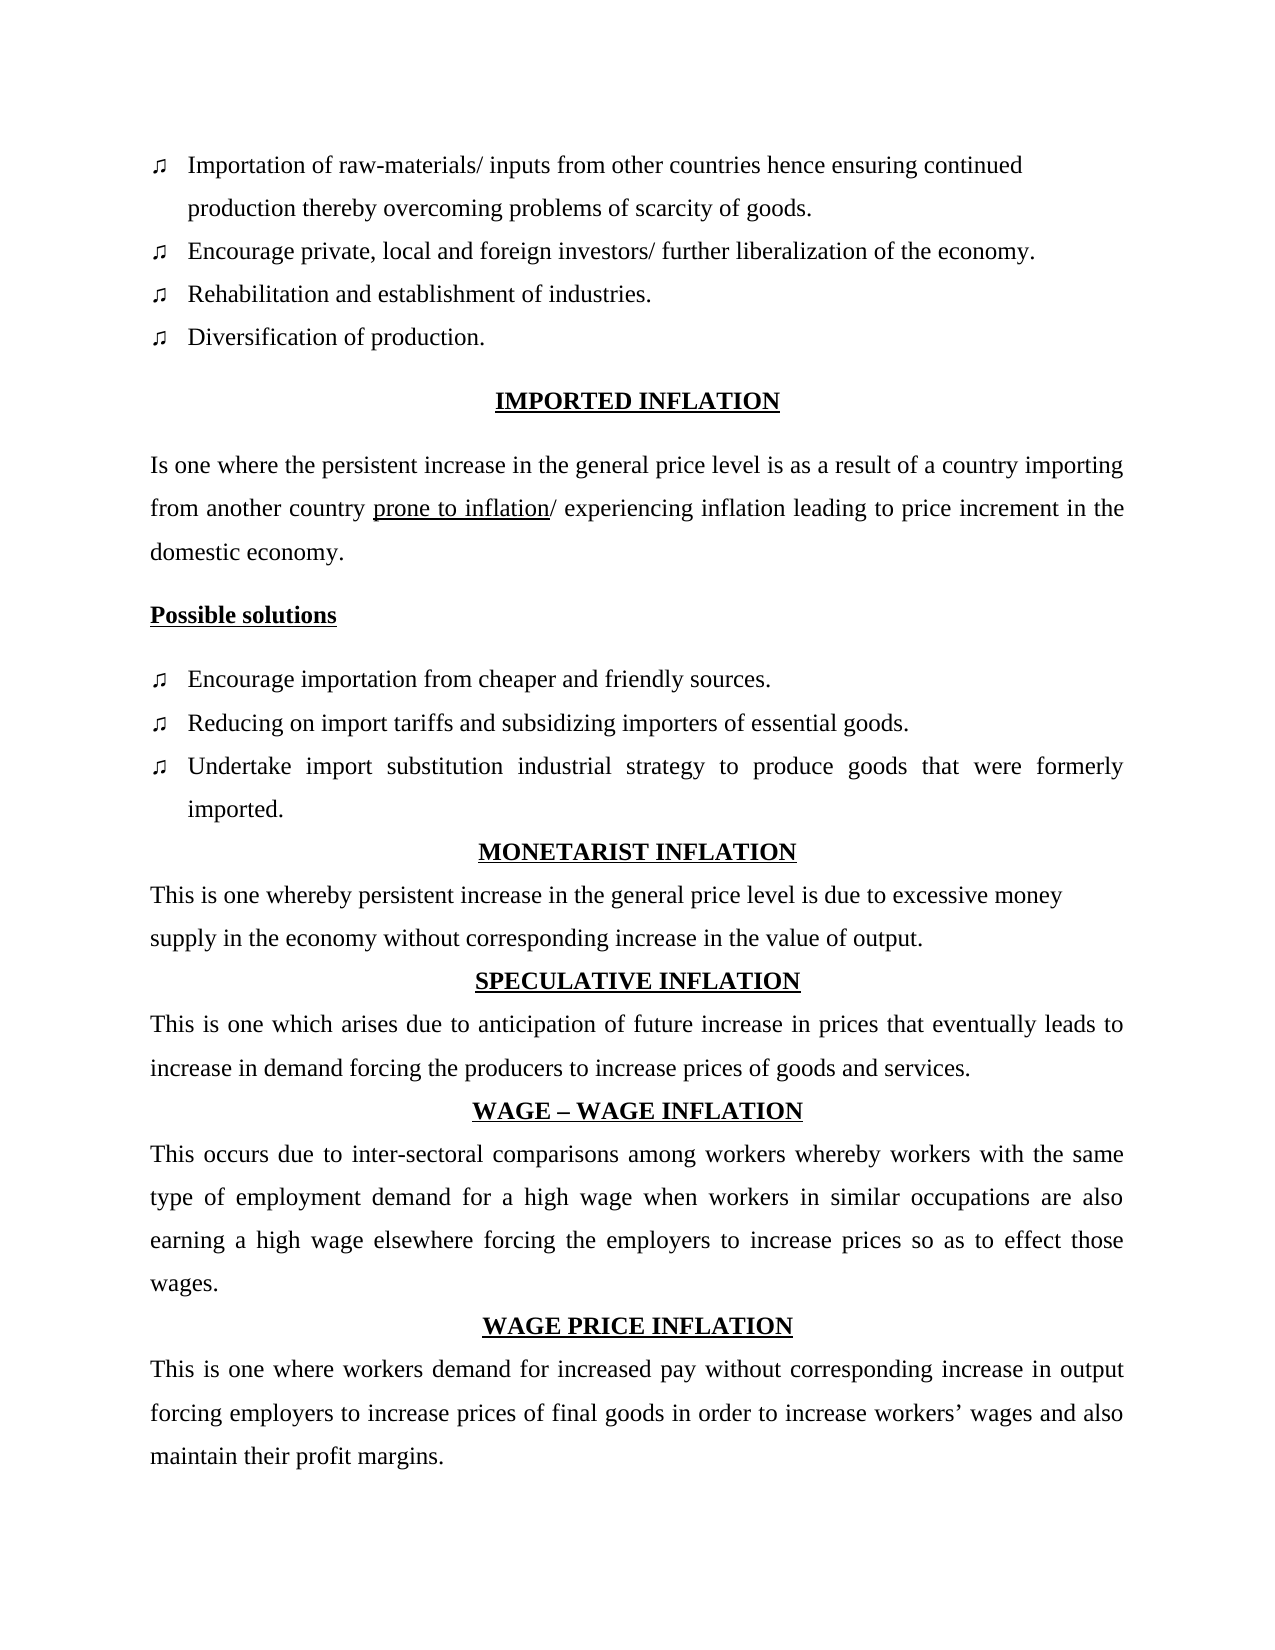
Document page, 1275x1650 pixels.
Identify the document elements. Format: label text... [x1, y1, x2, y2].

list This is one which arises due to anticipation of future increase in prices that eventually leads to increase in demand forcing the producers to increase prices of goods and services. [150, 1009, 1125, 1081]
list SPECULATIVE INFLATION [150, 966, 1125, 995]
list Encourage importation from cheaper and friendly sources. [150, 664, 1125, 693]
list This is one where workers demand for increased pay without corresponding increase in output forcing employers to increase prices of final goods in order to increase workers’ wages and also maintain their profit margins. [150, 1354, 1125, 1469]
list This is one whereby persistent increase in the general price level is due to excessive money supply in the economy without corresponding increase in the value of output. [150, 880, 1125, 952]
list Reducing on import tariffs and subsidizing importers of essential goods. [150, 708, 1125, 736]
list MONETARIST INFLATION [150, 837, 1125, 866]
list Diversification of production. [150, 322, 1125, 351]
list This occurs due to inter-sectoral comparisons among workers whereby workers with the same type of employment demand for a high wage when workers in similar occupations are also earning a high wage elsewhere forcing the employers to increase prices so as to effect those wages. [150, 1139, 1125, 1297]
list Undertake import substitution industrial strategy to produce goods that were formerly imported. [150, 751, 1125, 823]
text Is one where the persistent increase in the general price level is as a result of a country importing from another country prone to inflation/ experiencing inflation leading to price increment in the domestic economy. [150, 450, 1125, 565]
text IMPORTED INFLATION [150, 386, 1125, 415]
text Possible solutions [150, 601, 1125, 629]
list Encourage private, local and foreign investors/ further liberalization of the economy. [150, 236, 1125, 265]
list Importation of raw-materials/ inputs from other countries hence ensuring continued production thereby overcoming problems of scarcity of goods. [150, 150, 1125, 222]
list WAGE PRICE INFLATION [150, 1311, 1125, 1340]
list Rehabilitation and establishment of industries. [150, 279, 1125, 308]
list WAGE – WAGE INFLATION [150, 1096, 1125, 1124]
